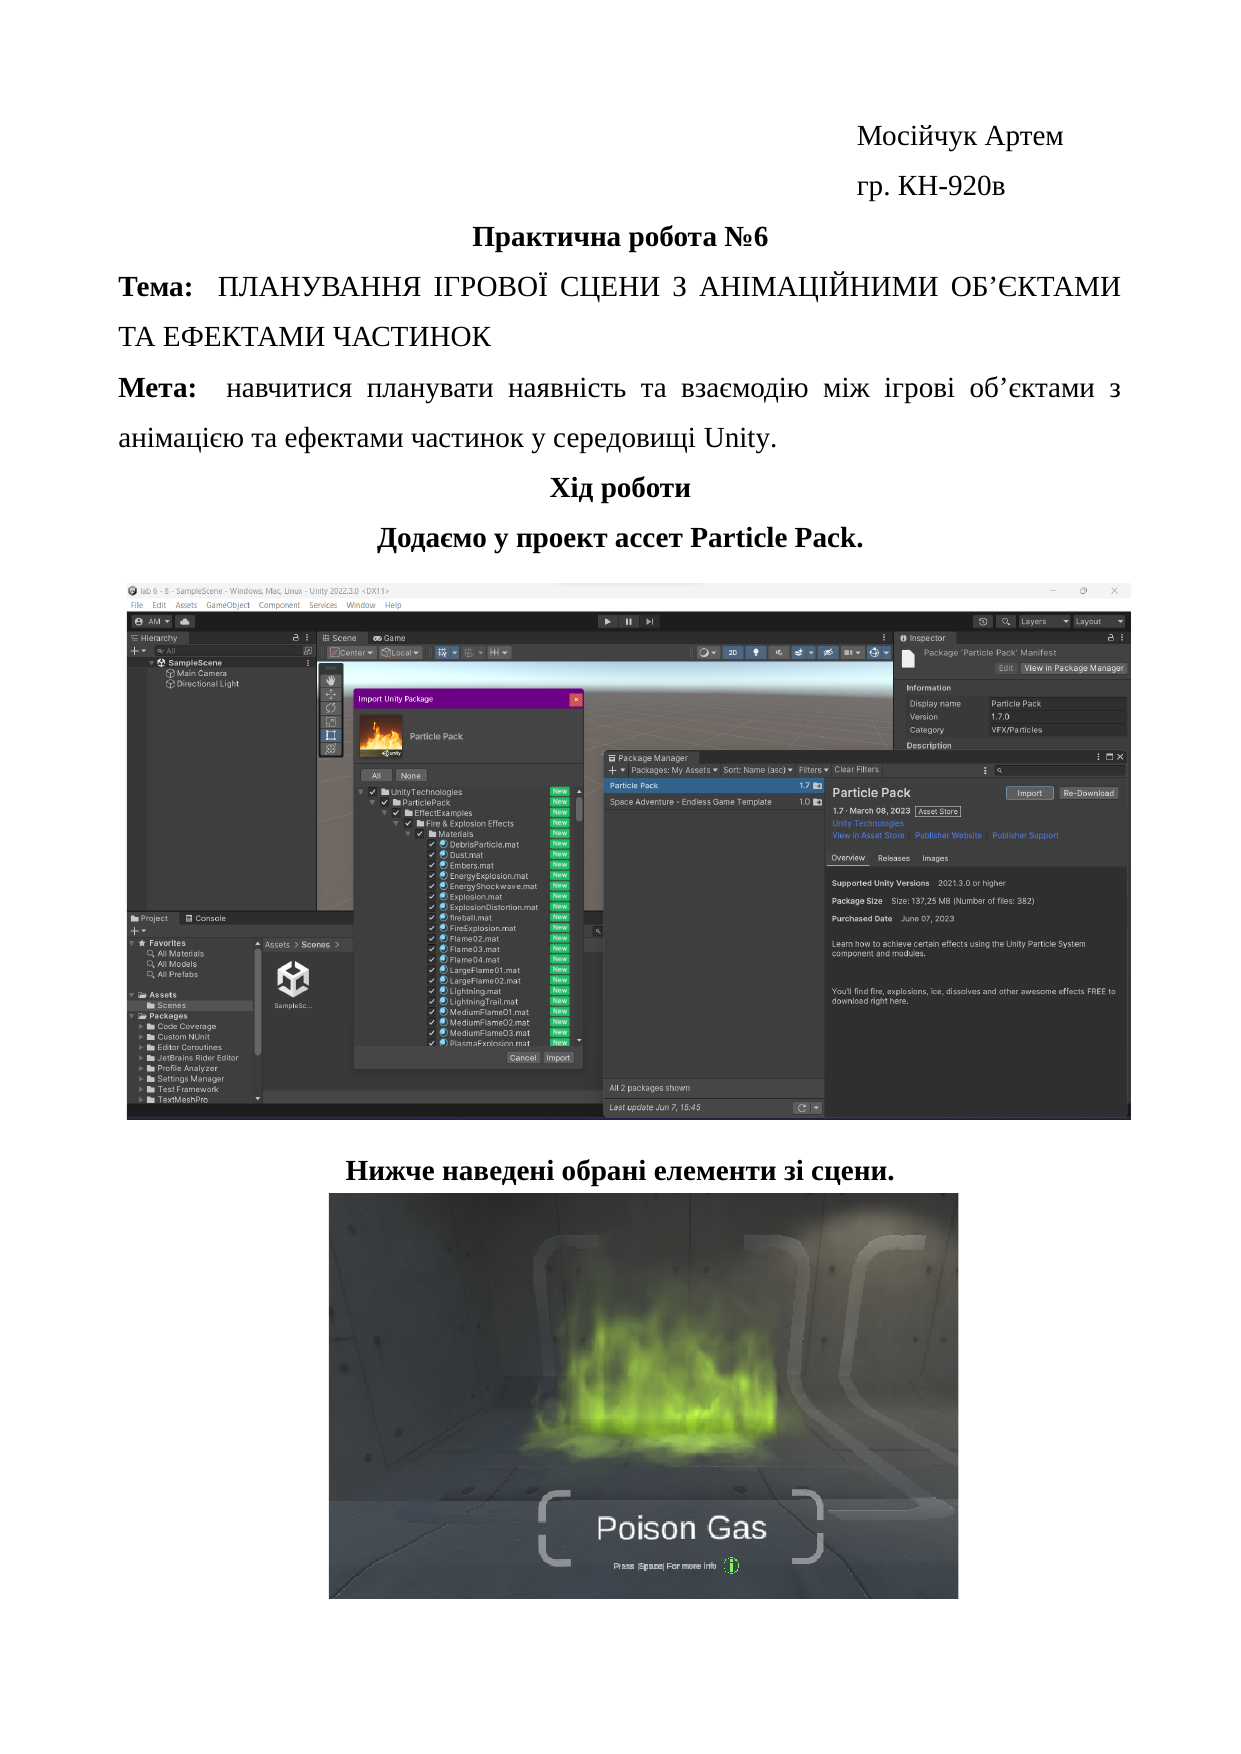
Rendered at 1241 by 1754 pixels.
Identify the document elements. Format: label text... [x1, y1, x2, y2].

text Мета: навчитися планувати наявність та взаємодію між ігрові об’єктами з анімацією та ефектами частинок у середовищі Unity. [118, 370, 1122, 453]
text Додаємо у проект ассет Particle Pack. [118, 521, 1122, 554]
text Практична робота №6 [118, 219, 1122, 252]
text Мосійчук Артем [118, 118, 1122, 152]
text гр. КН-920в [118, 168, 1122, 202]
picture [328, 1193, 959, 1599]
picture [126, 583, 1131, 1120]
text Тема: ПЛАНУВАННЯ ІГРОВОЇ СЦЕНИ З АНІМАЦІЙНИМИ ОБ’ЄКТАМИ ТА ЕФЕКТАМИ ЧАСТИНОК [118, 269, 1122, 353]
text Хід роботи [118, 470, 1122, 504]
